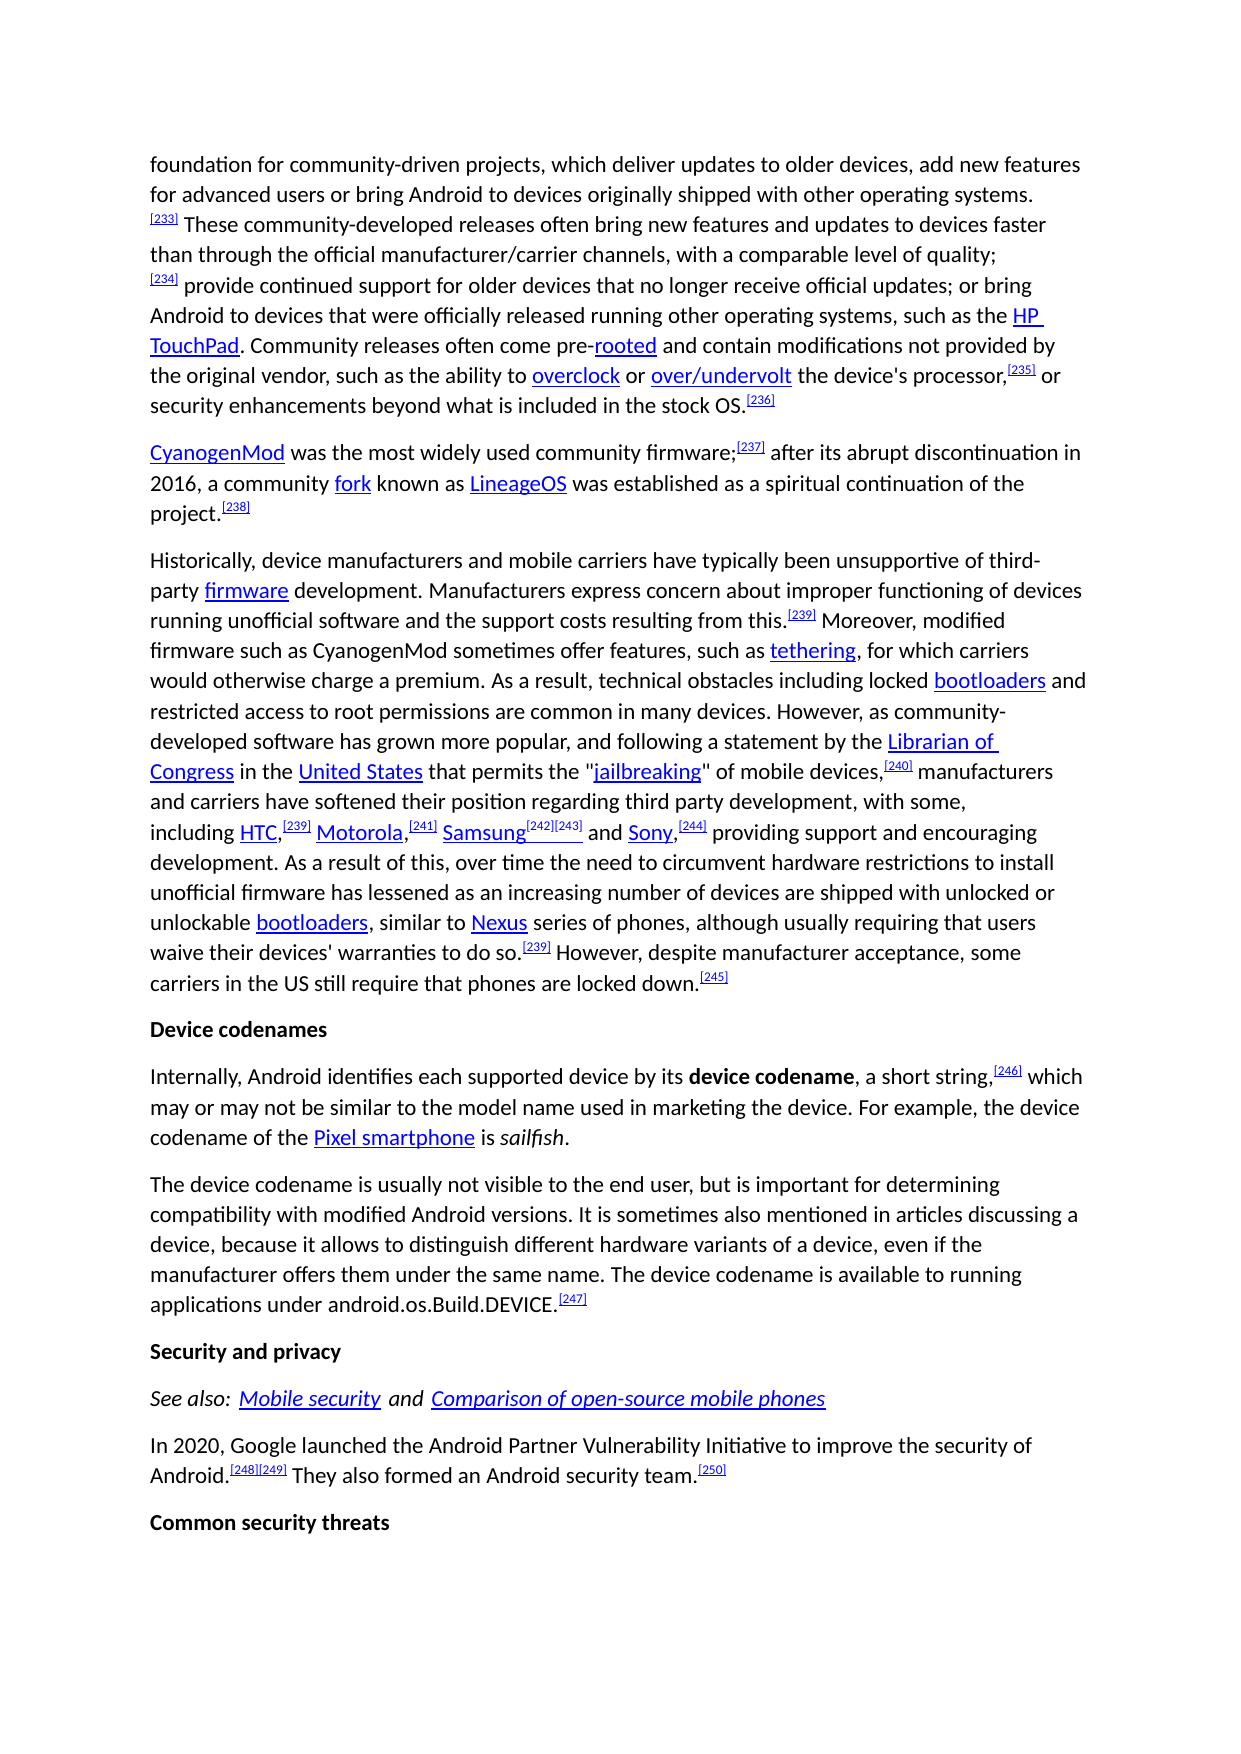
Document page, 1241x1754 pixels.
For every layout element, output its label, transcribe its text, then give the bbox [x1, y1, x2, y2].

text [150, 150, 1090, 420]
text In 2020, Google launched the Android Partner Vulnerability Initiative to improve the security of Android.[248][249] They also formed an Android security team.[250] [150, 1431, 1090, 1489]
text Common security threats [150, 1508, 1090, 1536]
text See also: Mobile security and Comparison of open-source mobile phones [150, 1384, 1090, 1412]
text Device codenames [150, 1016, 1090, 1044]
text Internally, Android identifies each supported device by its device codename, a short string,[246] which may or may not be similar to the model name used in marketing the device. For example, the device codename of the Pixel smartphone is sailfish. [150, 1062, 1090, 1151]
text Security and privacy [150, 1337, 1090, 1366]
text CyanogenMod was the most widely used community firmware;[237] after its abrupt discontinuation in 2016, a community fork known as LineageOS was established as a spiritual continuation of the project.[238] [150, 438, 1090, 527]
text Historically, device manufacturers and mobile carriers have typically been unsupportive of third-party firmware development. Manufacturers express concern about improper functioning of devices running unofficial software and the support costs resulting from this.[239] Moreover, modified firmware such as CyanogenMod sometimes offer features, such as tethering, for which carriers would otherwise charge a premium. As a result, technical obstacles including locked bootloaders and restricted access to root permissions are common in many devices. However, as community-developed software has grown more popular, and following a statement by the Librarian of Congress in the United States that permits the "jailbreaking" of mobile devices,[240] manufacturers and carriers have softened their position regarding third party development, with some, including HTC,[239] Motorola,[241] Samsung[242][243] and Sony,[244] providing support and encouraging development. As a result of this, over time the need to circumvent hardware restrictions to install unofficial firmware has lessened as an increasing number of devices are shipped with unlocked or unlockable bootloaders, similar to Nexus series of phones, although usually requiring that users waive their devices' warranties to do so.[239] However, despite manufacturer acceptance, some carriers in the US still require that phones are locked down.[245] [150, 546, 1090, 997]
text The device codename is usually not visible to the end user, but is important for determining compatibility with modified Android versions. It is sometimes also mentioned in articles discussing a device, because it allows to distinguish different hardware variants of a device, even if the manufacturer offers them under the same name. The device codename is available to running applications under android.os.Build.DEVICE.[247] [150, 1170, 1090, 1319]
